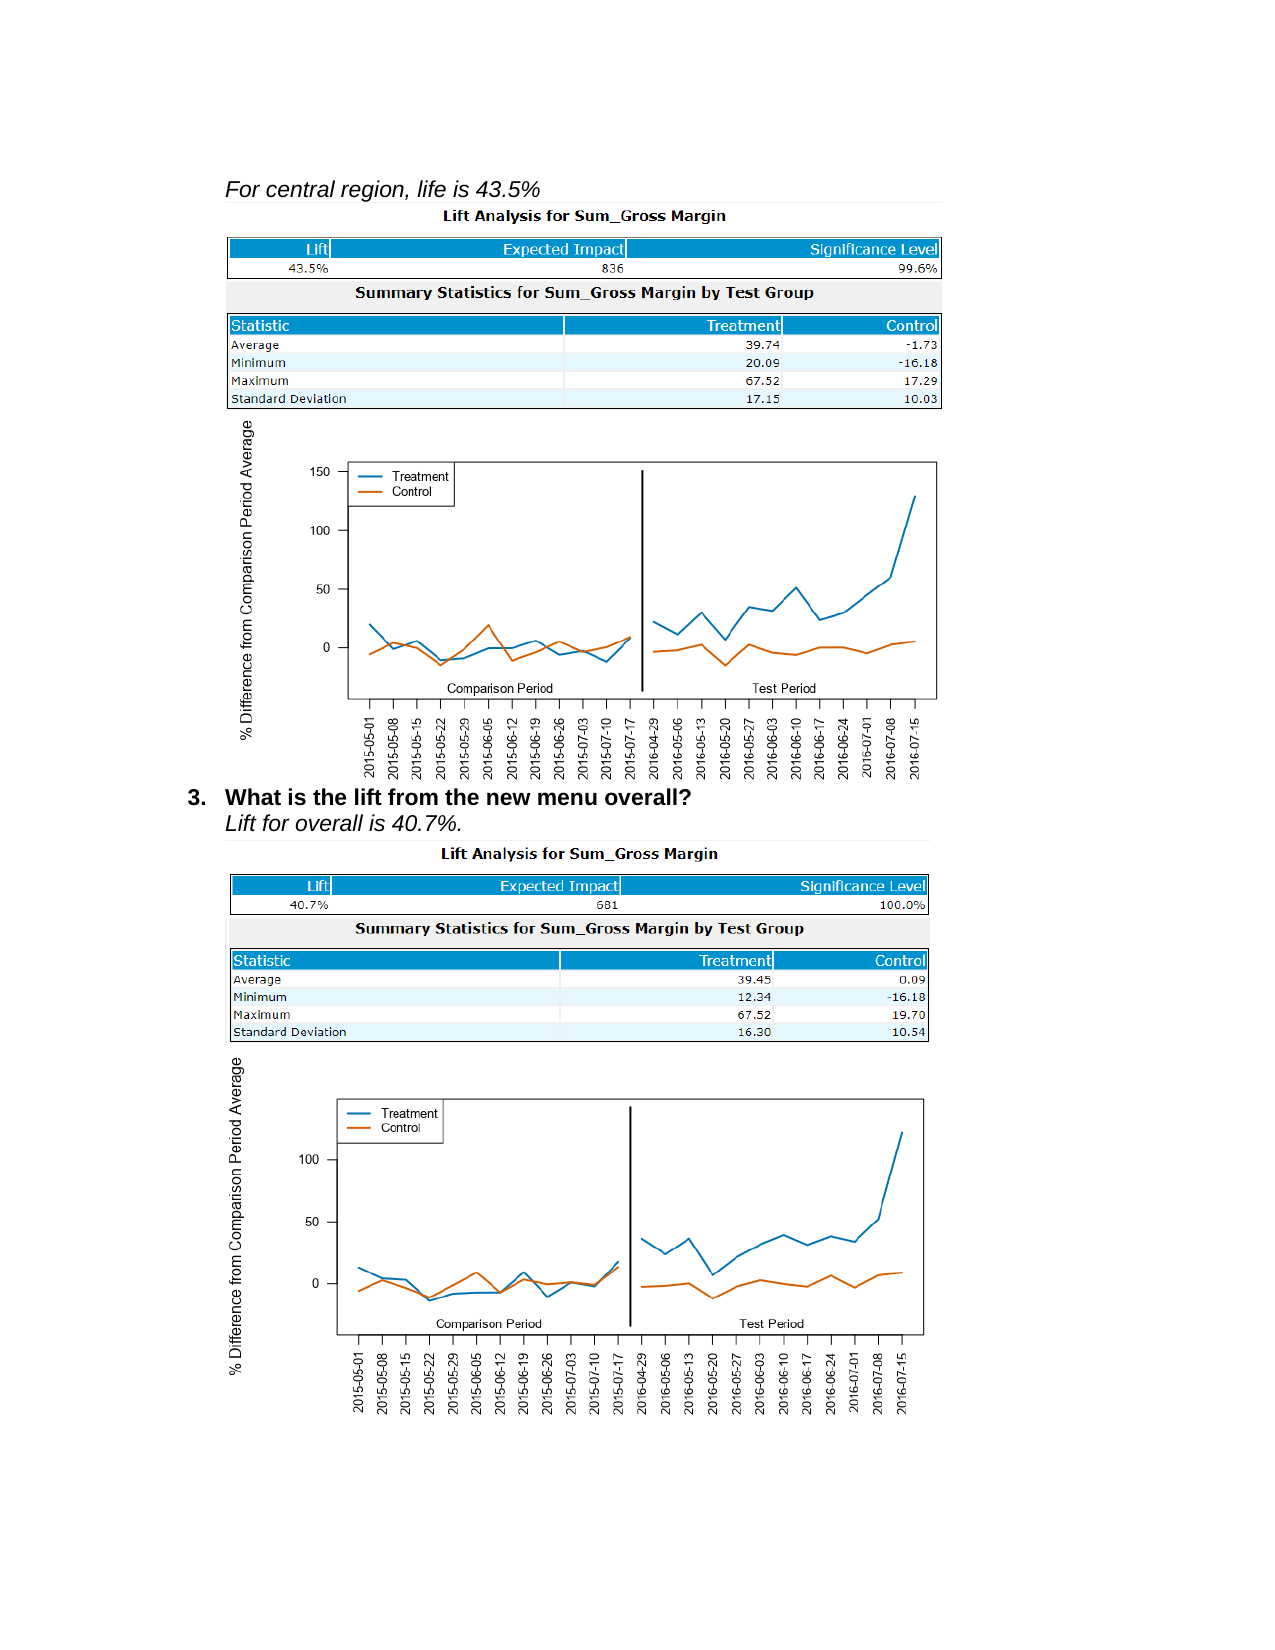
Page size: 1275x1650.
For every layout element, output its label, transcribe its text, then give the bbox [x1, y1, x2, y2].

text For central region, life is 43.5% [225, 176, 1125, 203]
picture [225, 1051, 930, 1421]
picture [225, 202, 943, 784]
text Lift for overall is 40.7%. [225, 810, 1125, 836]
list What is the lift from the new menu overall? [187, 783, 1125, 810]
picture [225, 840, 934, 1048]
